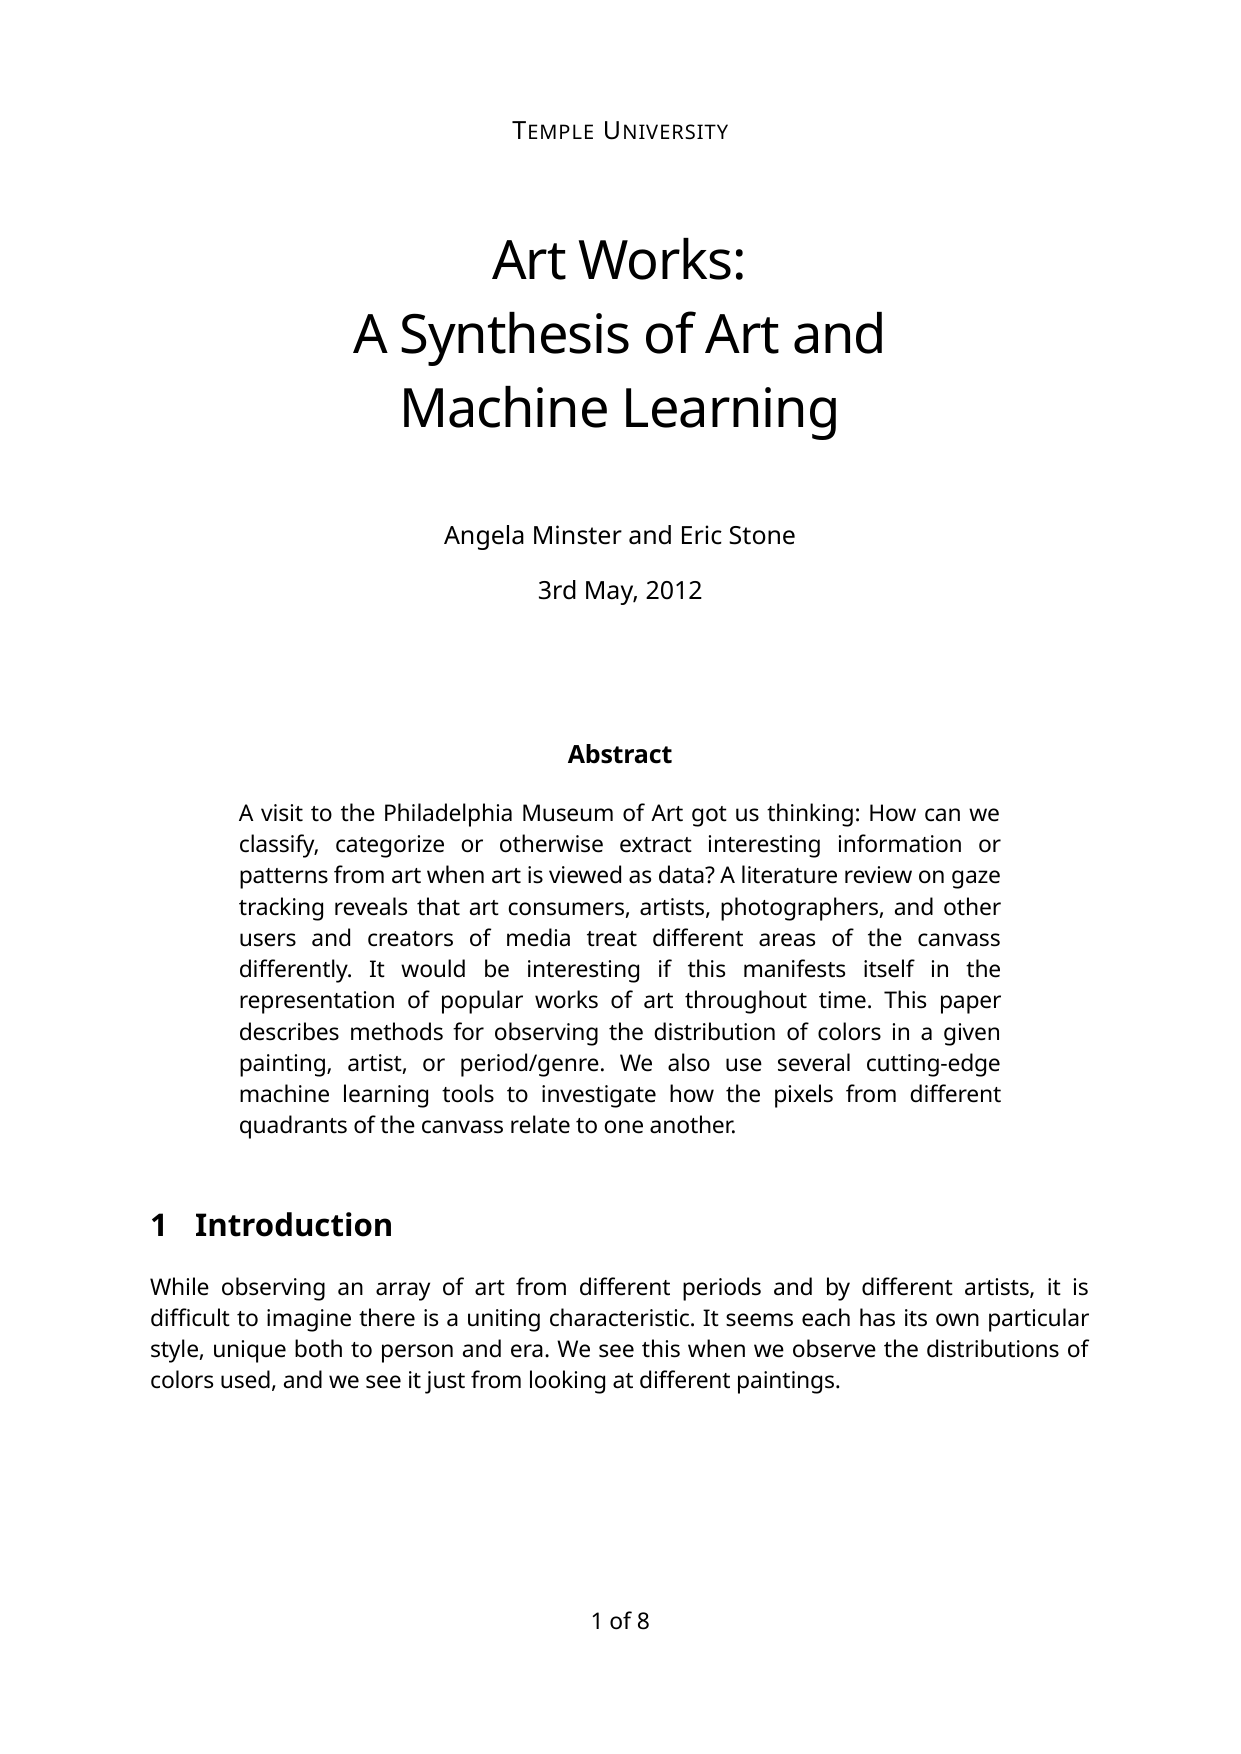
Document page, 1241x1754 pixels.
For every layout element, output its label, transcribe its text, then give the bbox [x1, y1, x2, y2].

text While observing an array of art from different periods and by different artists, it is difficult to imagine there is a uniting characteristic. It seems each has its own particular style, unique both to person and era. We see this when we observe the distributions of colors used, and we see it just from looking at different paintings. [150, 1271, 1090, 1396]
title Abstract [150, 737, 1090, 771]
title A Synthesis of Art and Machine Learning [250, 295, 990, 443]
title Art Works: [250, 222, 990, 295]
subtitle Introduction [150, 1203, 1090, 1246]
text Angela Minster and Eric Stone [150, 518, 1090, 552]
text 3rd May, 2012 [150, 573, 1090, 607]
text Temple University [150, 112, 1090, 147]
text A visit to the Philadelphia Museum of Art got us thinking: How can we classify, categorize or otherwise extract interesting information or patterns from art when art is viewed as data? A literature review on gaze tracking reveals that art consumers, artists, photographers, and other users and creators of media treat different areas of the canvass differently. It would be interesting if this manifests itself in the representation of popular works of art throughout time. This paper describes methods for observing the distribution of colors in a given painting, artist, or period/genre. We also use several cutting-edge machine learning tools to investigate how the pixels from different quadrants of the canvass relate to one another. [239, 797, 1002, 1140]
